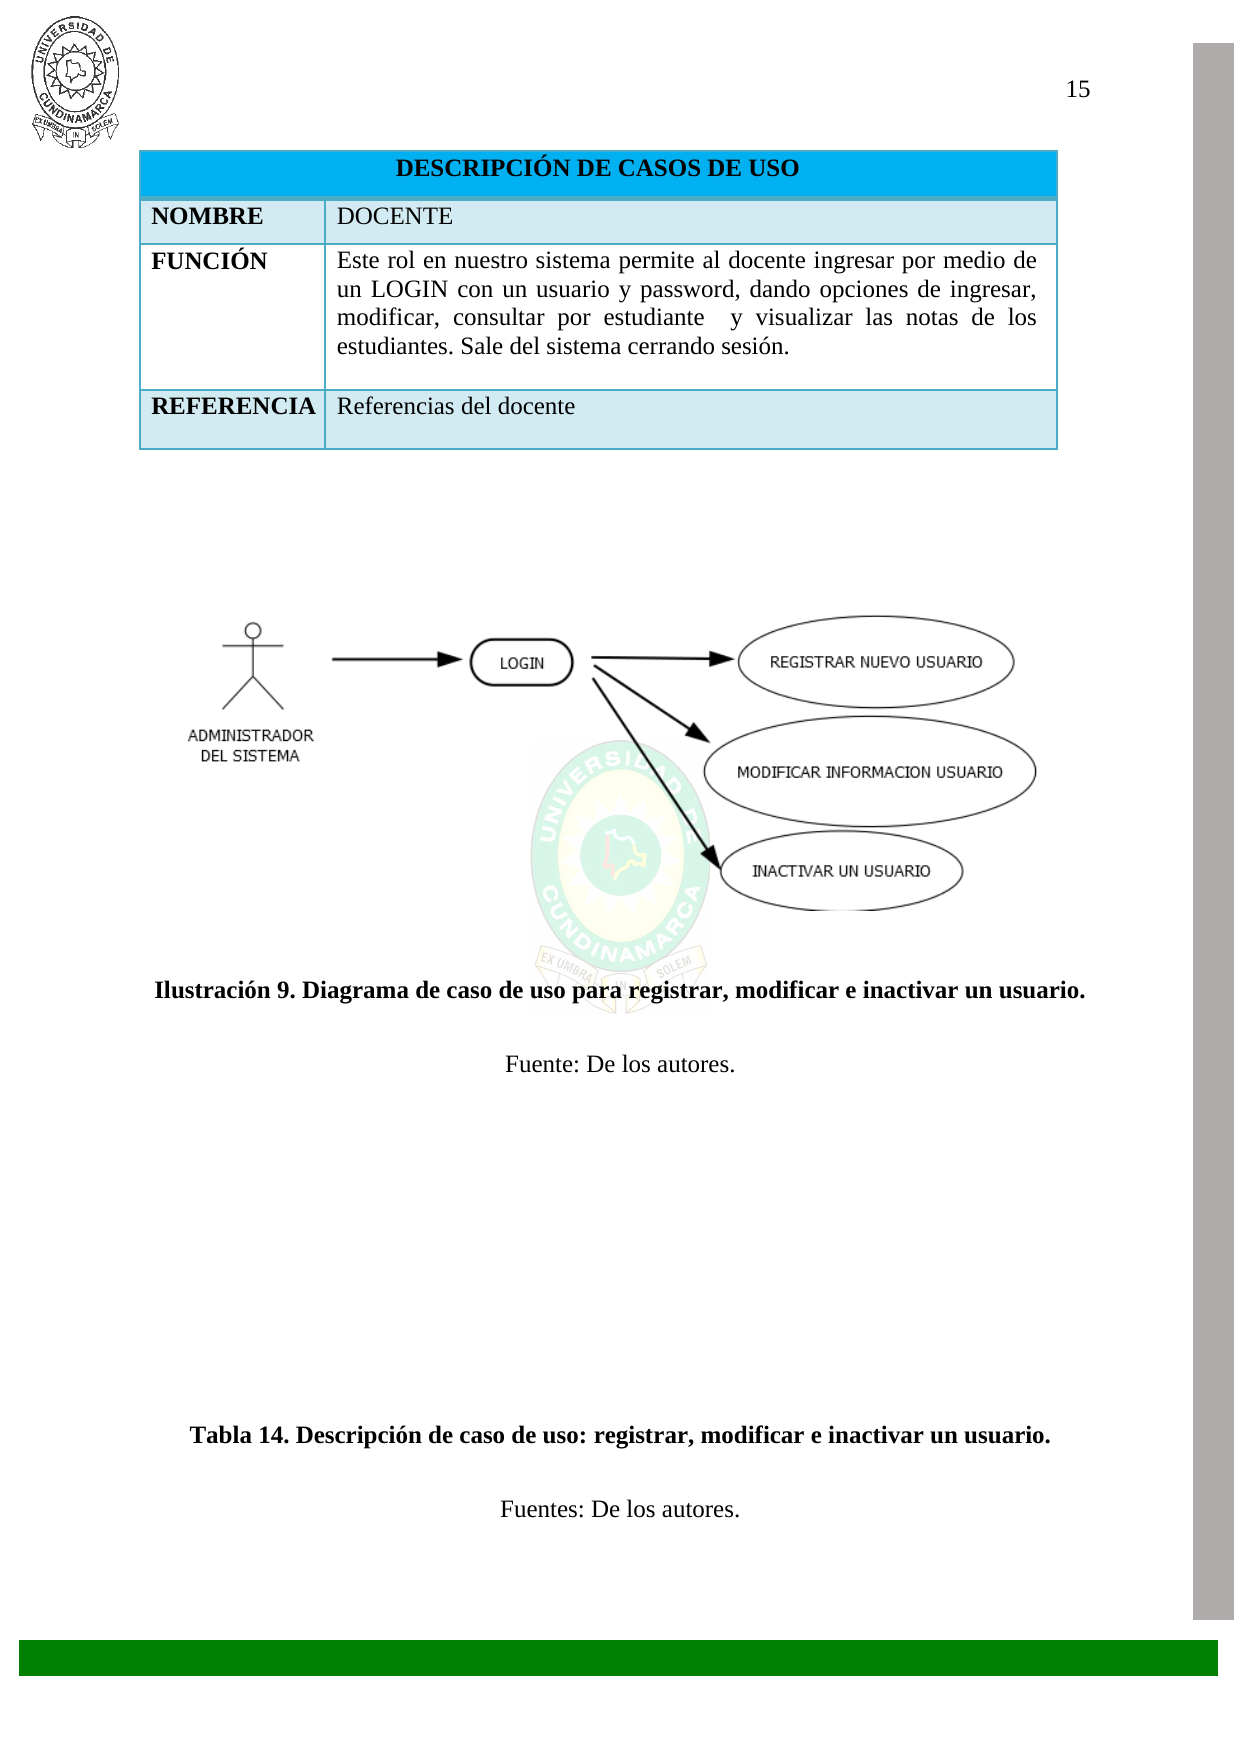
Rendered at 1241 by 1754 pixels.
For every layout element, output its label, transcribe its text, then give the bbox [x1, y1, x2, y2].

table_header DESCRIPCIÓN DE CASOS DE USO [141, 152, 1056, 196]
text Ilustración 9. Diagrama de caso de uso para registrar, modificar e inactivar un usuario. [150, 975, 1090, 1004]
table_cell DOCENTE [326, 201, 1056, 243]
table_cell Este rol en nuestro sistema permite al docente ingresar por medio de un LOGIN con un usuario y password, dando opciones de ingresar, modificar, consultar por estudiante y visualizar las notas de los estudiantes. Sale del sistema cerrando sesión. [326, 245, 1056, 388]
text Tabla 14. Descripción de caso de uso: registrar, modificar e inactivar un usuario. [150, 1420, 1090, 1449]
table_cell REFERENCIA [141, 391, 324, 448]
text Fuentes: De los autores. [150, 1494, 1090, 1523]
picture [165, 565, 1087, 911]
picture [31, 16, 119, 148]
table_cell FUNCIÓN [141, 245, 324, 388]
text Fuente: De los autores. [150, 1049, 1090, 1078]
table_cell NOMBRE [141, 201, 324, 243]
table_cell Referencias del docente [326, 391, 1056, 448]
